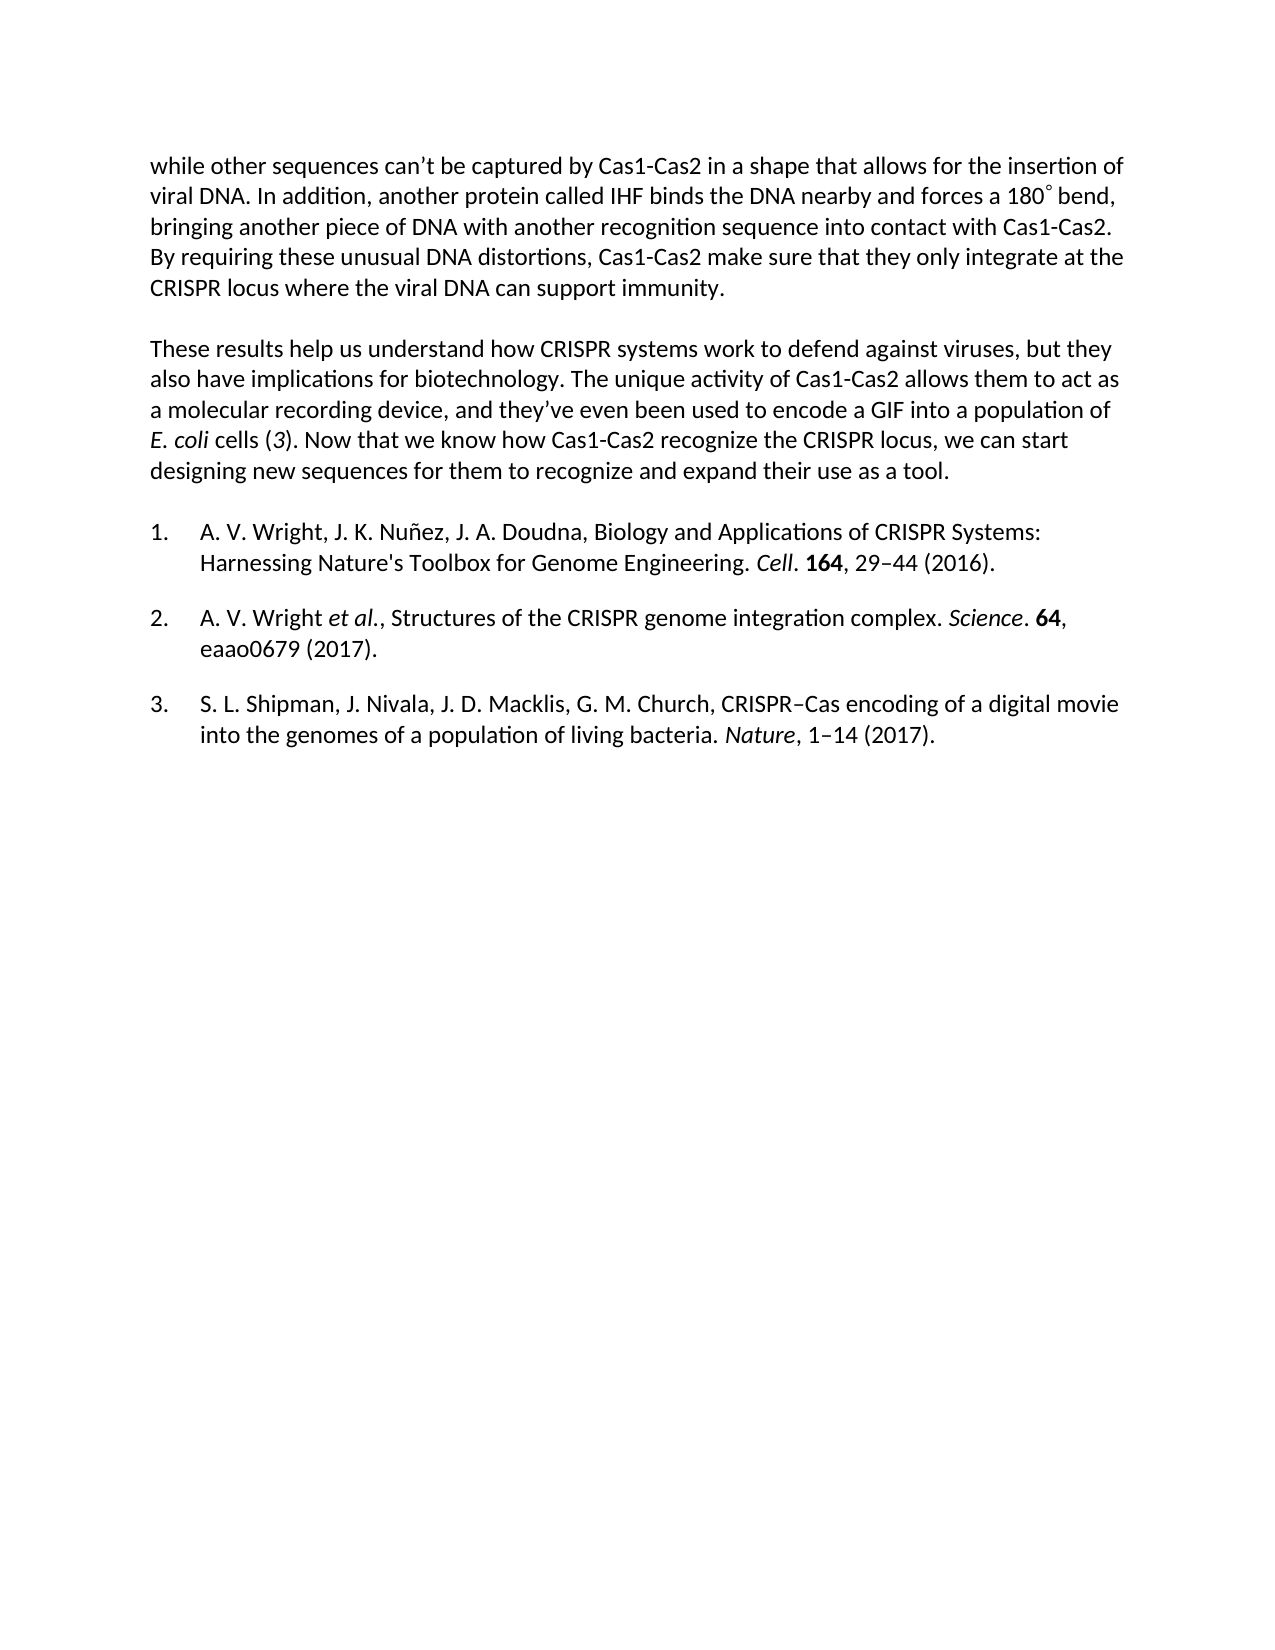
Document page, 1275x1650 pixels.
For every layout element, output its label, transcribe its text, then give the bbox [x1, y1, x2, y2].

text 2. A. V. Wright et al., Structures of the CRISPR genome integration complex. Science. 64, eaao0679 (2017). [150, 602, 1125, 663]
text 3. S. L. Shipman, J. Nivala, J. D. Macklis, G. M. Church, CRISPR–Cas encoding of a digital movie into the genomes of a population of living bacteria. Nature, 1–14 (2017). [150, 688, 1125, 749]
text These results help us understand how CRISPR systems work to defend against viruses, but they also have implications for biotechnology. The unique activity of Cas1-Cas2 allows them to act as a molecular recording device, and they’ve even been used to encode a GIF into a population of E. coli cells (3). Now that we know how Cas1-Cas2 recognize the CRISPR locus, we can start designing new sequences for them to recognize and expand their use as a tool. [150, 333, 1125, 486]
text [150, 150, 1125, 303]
text 1. A. V. Wright, J. K. Nuñez, J. A. Doudna, Biology and Applications of CRISPR Systems: Harnessing Nature's Toolbox for Genome Engineering. Cell. 164, 29–44 (2016). [150, 516, 1125, 577]
